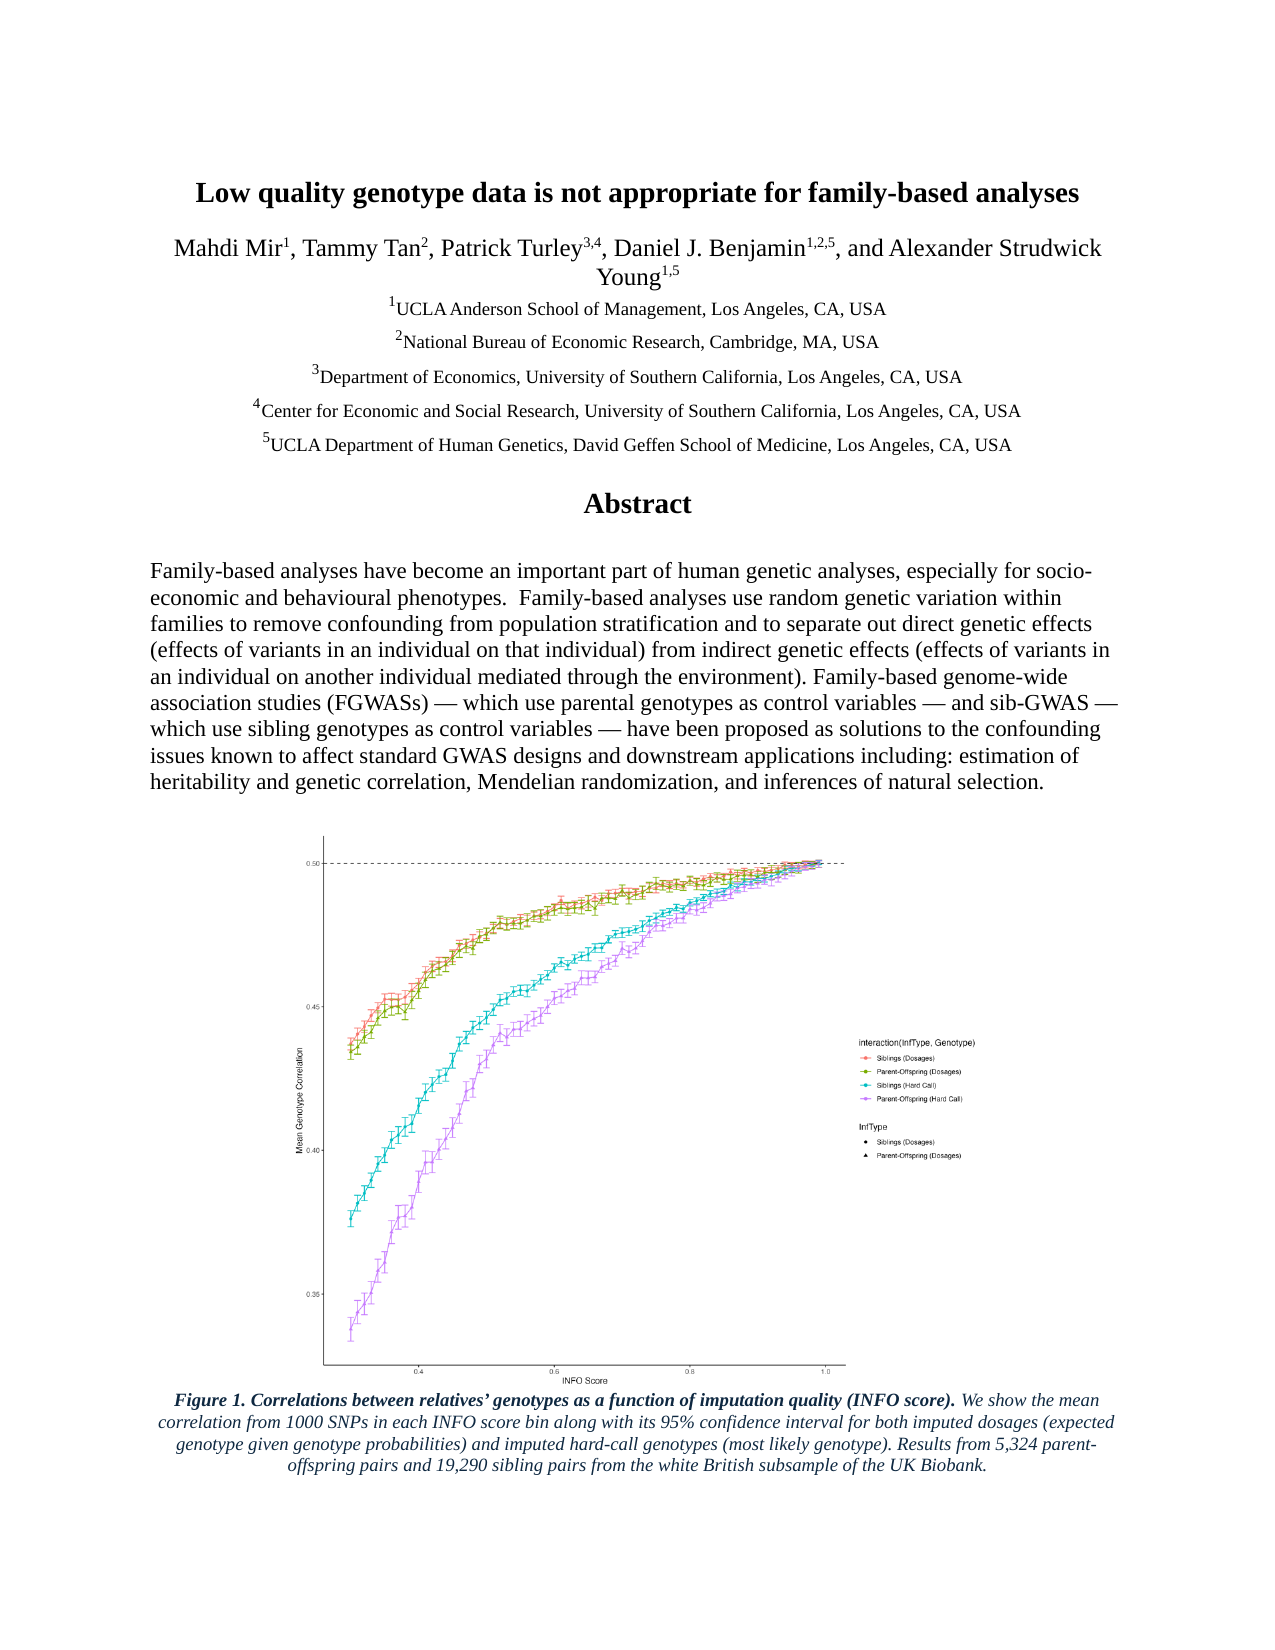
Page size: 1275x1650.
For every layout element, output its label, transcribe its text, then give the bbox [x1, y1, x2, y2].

text Low quality genotype data is not appropriate for family-based analyses [150, 175, 1125, 208]
picture [291, 832, 984, 1390]
text UCLA Anderson School of Management, Los Angeles, CA, USA [150, 291, 1125, 325]
text Mahdi Mir1, Tammy Tan2, Patrick Turley3,4, Daniel J. Benjamin1,2,5, and Alexander Strudwick Young1,5 [150, 233, 1125, 291]
text National Bureau of Economic Research, Cambridge, MA, USA [150, 325, 1125, 359]
text UCLA Department of Human Genetics, David Geffen School of Medicine, Los Angeles, CA, USA [150, 427, 1125, 461]
text Abstract [150, 486, 1125, 520]
text Center for Economic and Social Research, University of Southern California, Los Angeles, CA, USA [150, 393, 1125, 427]
text Family-based analyses have become an important part of human genetic analyses, especially for socio-economic and behavioural phenotypes. Family-based analyses use random genetic variation within families to remove confounding from population stratification and to separate out direct genetic effects (effects of variants in an individual on that individual) from indirect genetic effects (effects of variants in an individual on another individual mediated through the environment). Family-based genome-wide association studies (FGWASs) — which use parental genotypes as control variables — and sib-GWAS — which use sibling genotypes as control variables — have been proposed as solutions to the confounding issues known to affect standard GWAS designs and downstream applications including: estimation of heritability and genetic correlation, Mendelian randomization, and inferences of natural selection. [150, 557, 1125, 794]
text Figure 1. Correlations between relatives’ genotypes as a function of imputation quality (INFO score). We show the mean correlation from 1000 SNPs in each INFO score bin along with its 95% confidence interval for both imputed dosages (expected genotype given genotype probabilities) and imputed hard-call genotypes (most likely genotype). Results from 5,324 parent-offspring pairs and 19,290 sibling pairs from the white British subsample of the UK Biobank. [150, 1389, 1125, 1476]
text Department of Economics, University of Southern California, Los Angeles, CA, USA [150, 359, 1125, 393]
